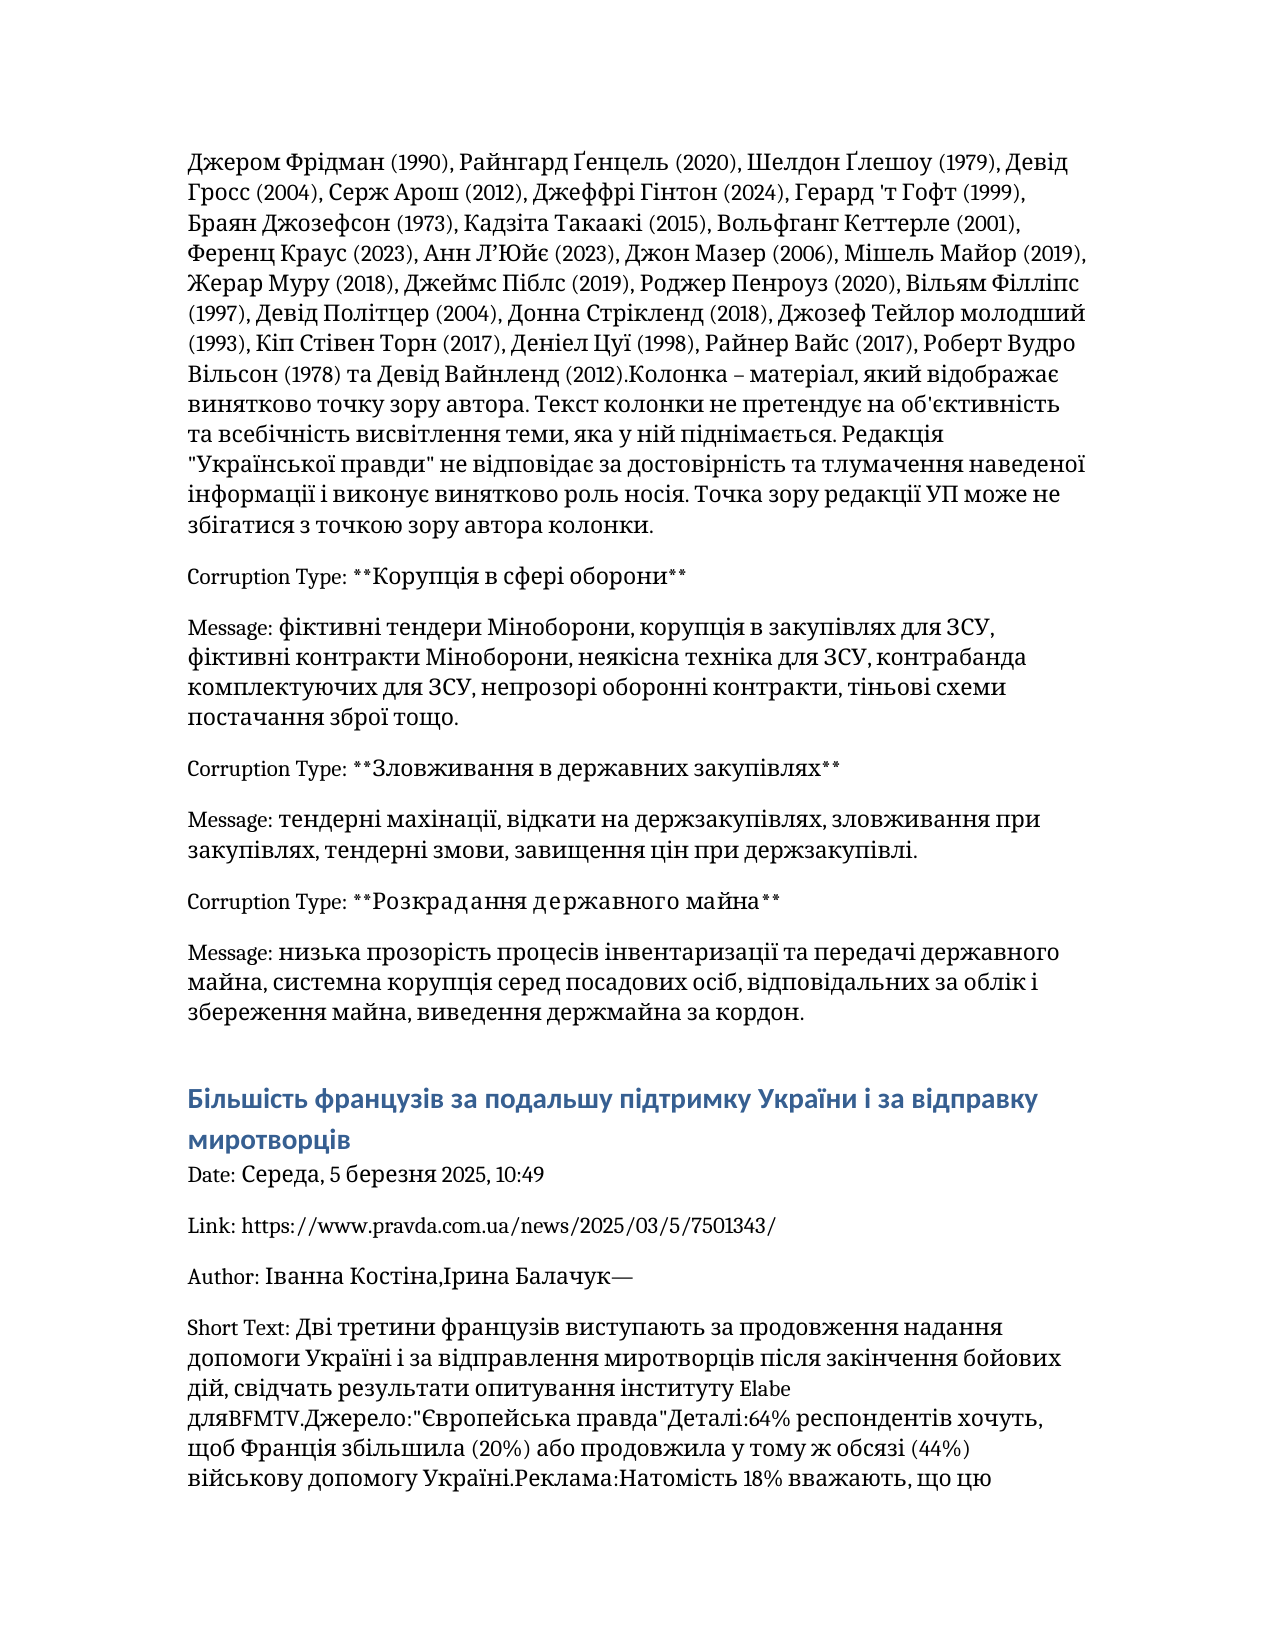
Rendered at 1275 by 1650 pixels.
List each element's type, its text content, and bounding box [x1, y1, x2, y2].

text Corruption Type: **Корупція в сфері оборони** [187, 563, 1087, 590]
text Message: низька прозорість процесів інвентаризації та передачі державного майна, системна корупція серед посадових осіб, відповідальних за облік і збереження майна, виведення держмайна за кордон. [187, 939, 1087, 1026]
text Author: Іванна Костіна,Ірина Балачук— [187, 1264, 1087, 1291]
text Message: фіктивні тендери Міноборони, корупція в закупівлях для ЗСУ, фіктивні контракти Міноборони, неякісна техніка для ЗСУ, контрабанда комплектуючих для ЗСУ, непрозорі оборонні контракти, тіньові схеми постачання зброї тощо. [187, 614, 1087, 732]
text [187, 1315, 1087, 1493]
text Date: Середа, 5 березня 2025, 10:49 [187, 1162, 1087, 1188]
subtitle Більшість французів за подальшу підтримку України і за відправку миротворців [187, 1080, 1087, 1157]
text Message: тендерні махінації, відкати на держзакупівлях, зловживання при закупівлях, тендерні змови, завищення цін при держзакупівлі. [187, 807, 1087, 864]
text Corruption Type: **Зловживання в державних закупівлях** [187, 756, 1087, 783]
text Corruption Type: **Розкрадання державного майна** [187, 888, 1087, 915]
text Link: https://www.pravda.com.ua/news/2025/03/5/7501343/ [187, 1213, 1087, 1239]
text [187, 150, 1087, 539]
